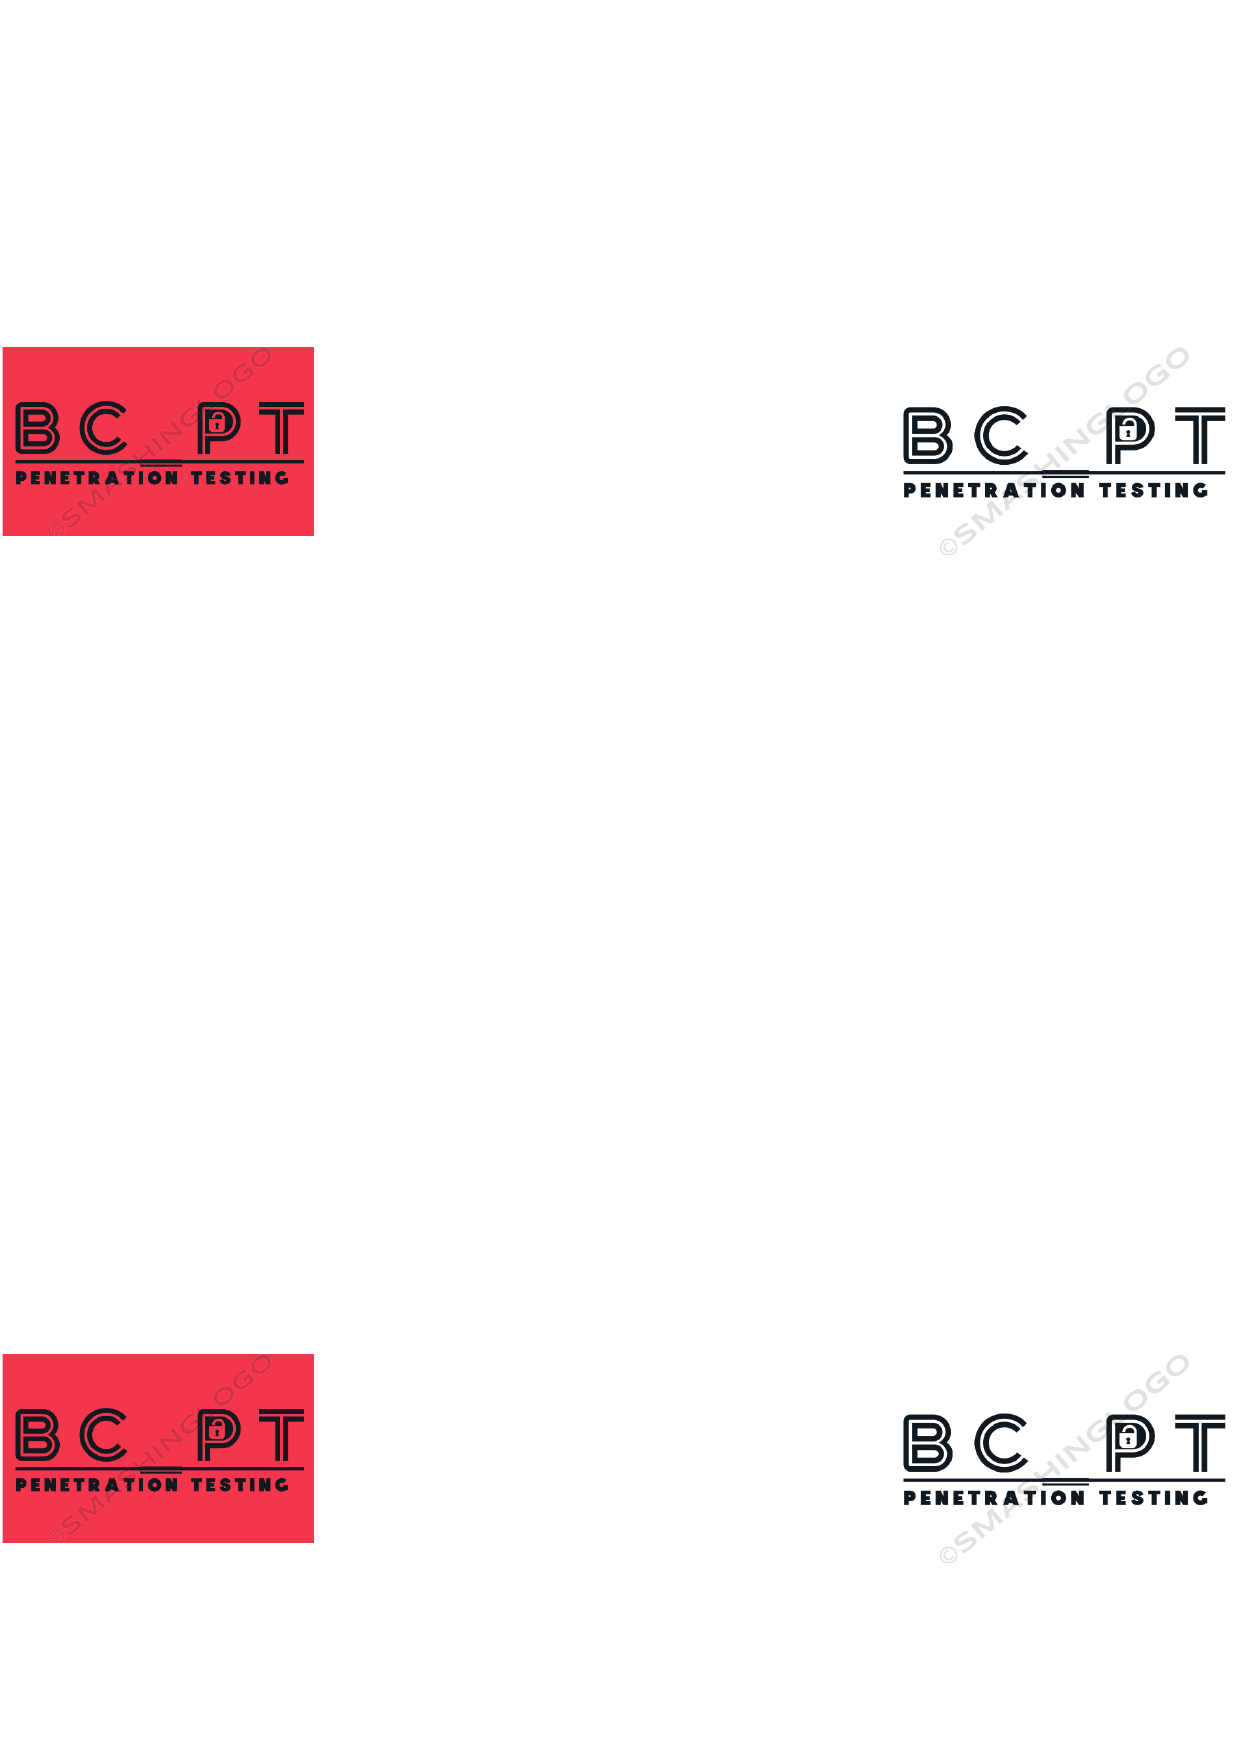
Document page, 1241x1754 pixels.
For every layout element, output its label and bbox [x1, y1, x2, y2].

picture [887, 1355, 1238, 1561]
picture [1, 1354, 314, 1542]
picture [1, 347, 314, 535]
picture [887, 347, 1238, 554]
